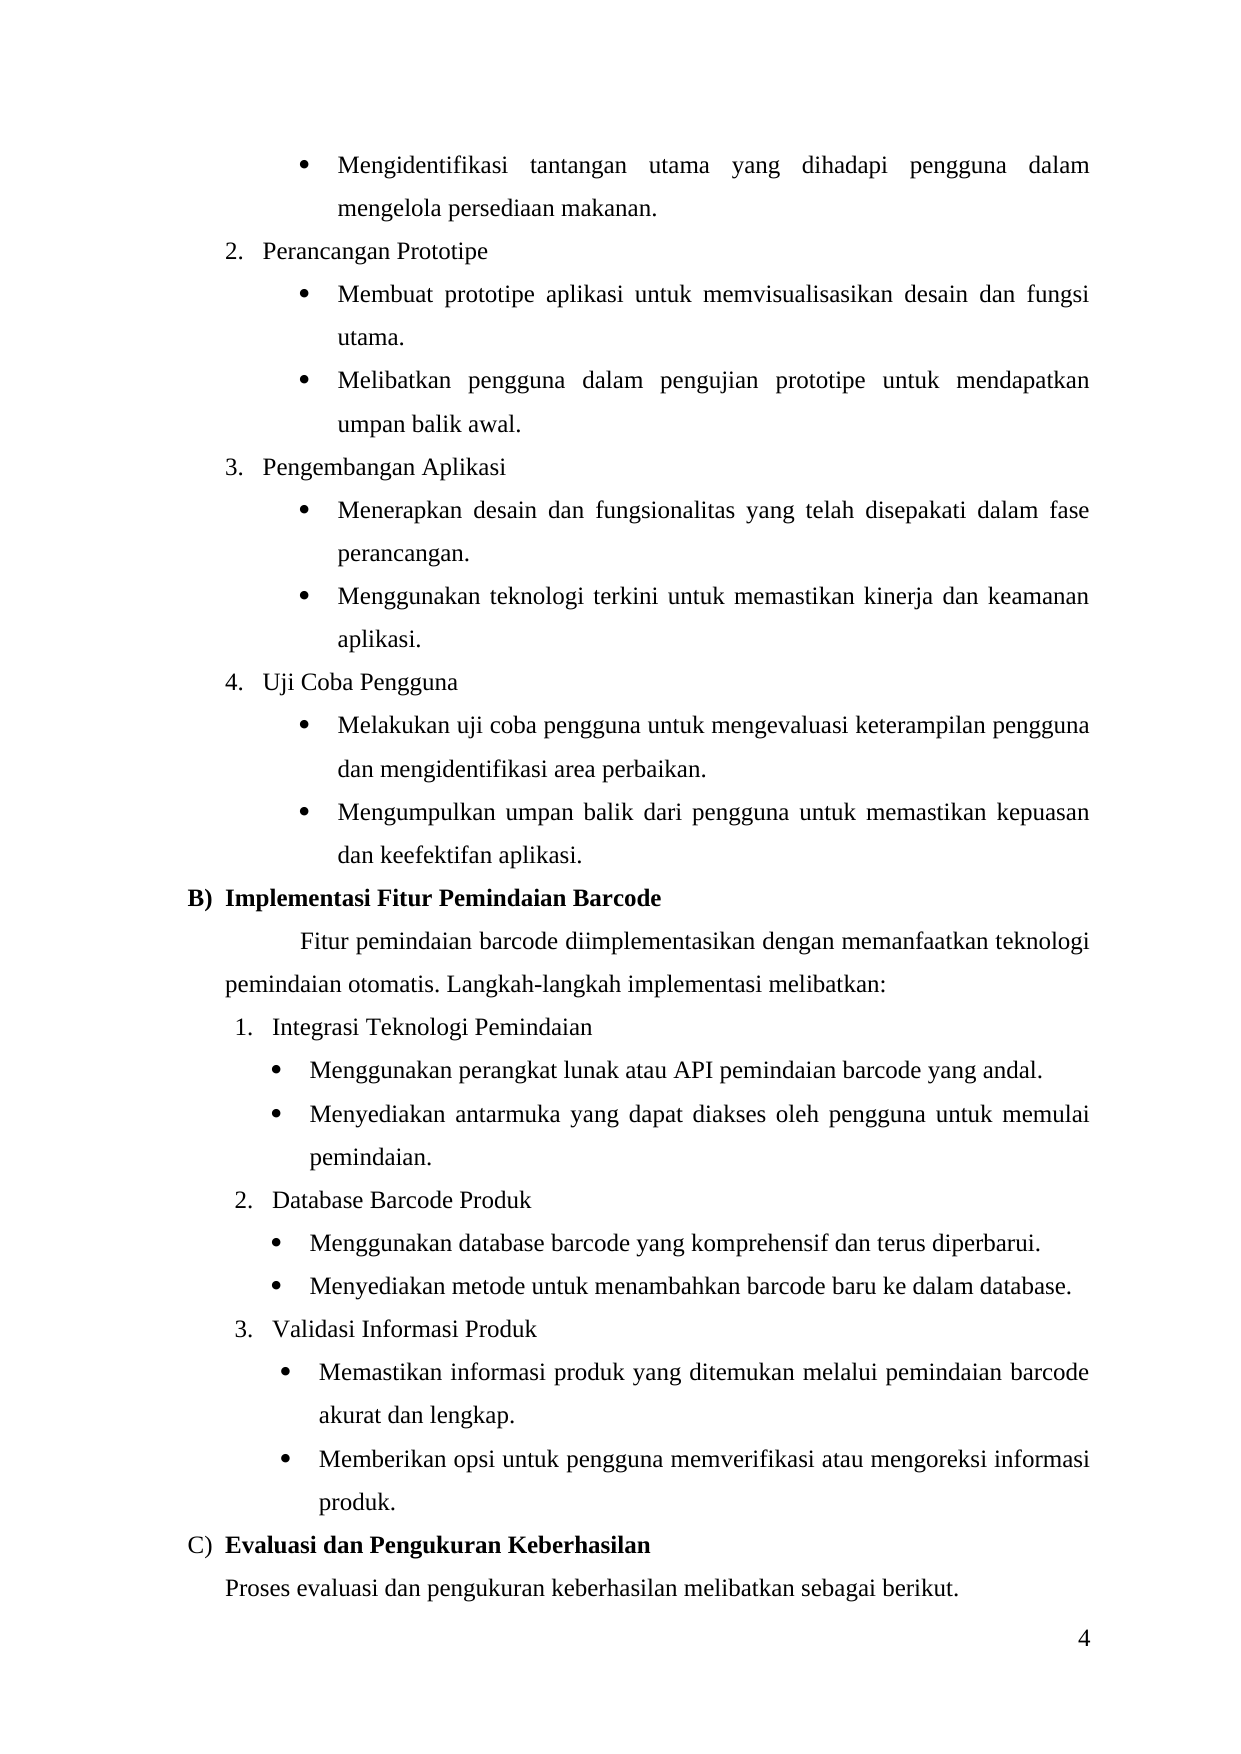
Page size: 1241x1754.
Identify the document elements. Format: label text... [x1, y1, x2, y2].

list Melakukan uji coba pengguna untuk mengevaluasi keterampilan pengguna dan mengidentifikasi area perbaikan. [300, 711, 1090, 782]
list Perancangan Prototipe [225, 236, 1090, 265]
list Memastikan informasi produk yang ditemukan melalui pemindaian barcode akurat dan lengkap. [281, 1357, 1090, 1429]
list Uji Coba Pengguna [225, 667, 1090, 696]
list Memberikan opsi untuk pengguna memverifikasi atau mengoreksi informasi produk. [281, 1444, 1090, 1516]
list Validasi Informasi Produk [234, 1314, 1090, 1343]
list Menggunakan teknologi terkini untuk memastikan kinerja dan keamanan aplikasi. [300, 581, 1090, 653]
list Menyediakan antarmuka yang dapat diakses oleh pengguna untuk memulai pemindaian. [272, 1099, 1090, 1171]
list Menggunakan database barcode yang komprehensif dan terus diperbarui. [272, 1228, 1090, 1257]
list Evaluasi dan Pengukuran Keberhasilan [187, 1530, 1090, 1559]
list Fitur pemindaian barcode diimplementasikan dengan memanfaatkan teknologi pemindaian otomatis. Langkah-langkah implementasi melibatkan: [225, 926, 1090, 998]
list Mengumpulkan umpan balik dari pengguna untuk memastikan kepuasan dan keefektifan aplikasi. [300, 797, 1090, 869]
list Melibatkan pengguna dalam pengujian prototipe untuk mendapatkan umpan balik awal. [300, 366, 1090, 437]
list Pengembangan Aplikasi [225, 452, 1090, 481]
list Database Barcode Produk [234, 1185, 1090, 1214]
list Mengidentifikasi tantangan utama yang dihadapi pengguna dalam mengelola persediaan makanan. [300, 150, 1090, 222]
text Proses evaluasi dan pengukuran keberhasilan melibatkan sebagai berikut. [225, 1573, 1090, 1602]
list Menerapkan desain dan fungsionalitas yang telah disepakati dalam fase perancangan. [300, 495, 1090, 567]
list Integrasi Teknologi Pemindaian [234, 1012, 1090, 1041]
list Implementasi Fitur Pemindaian Barcode [187, 883, 1090, 912]
list Menggunakan perangkat lunak atau API pemindaian barcode yang andal. [272, 1056, 1090, 1084]
list Membuat prototipe aplikasi untuk memvisualisasikan desain dan fungsi utama. [300, 279, 1090, 351]
list Menyediakan metode untuk menambahkan barcode baru ke dalam database. [272, 1271, 1090, 1300]
